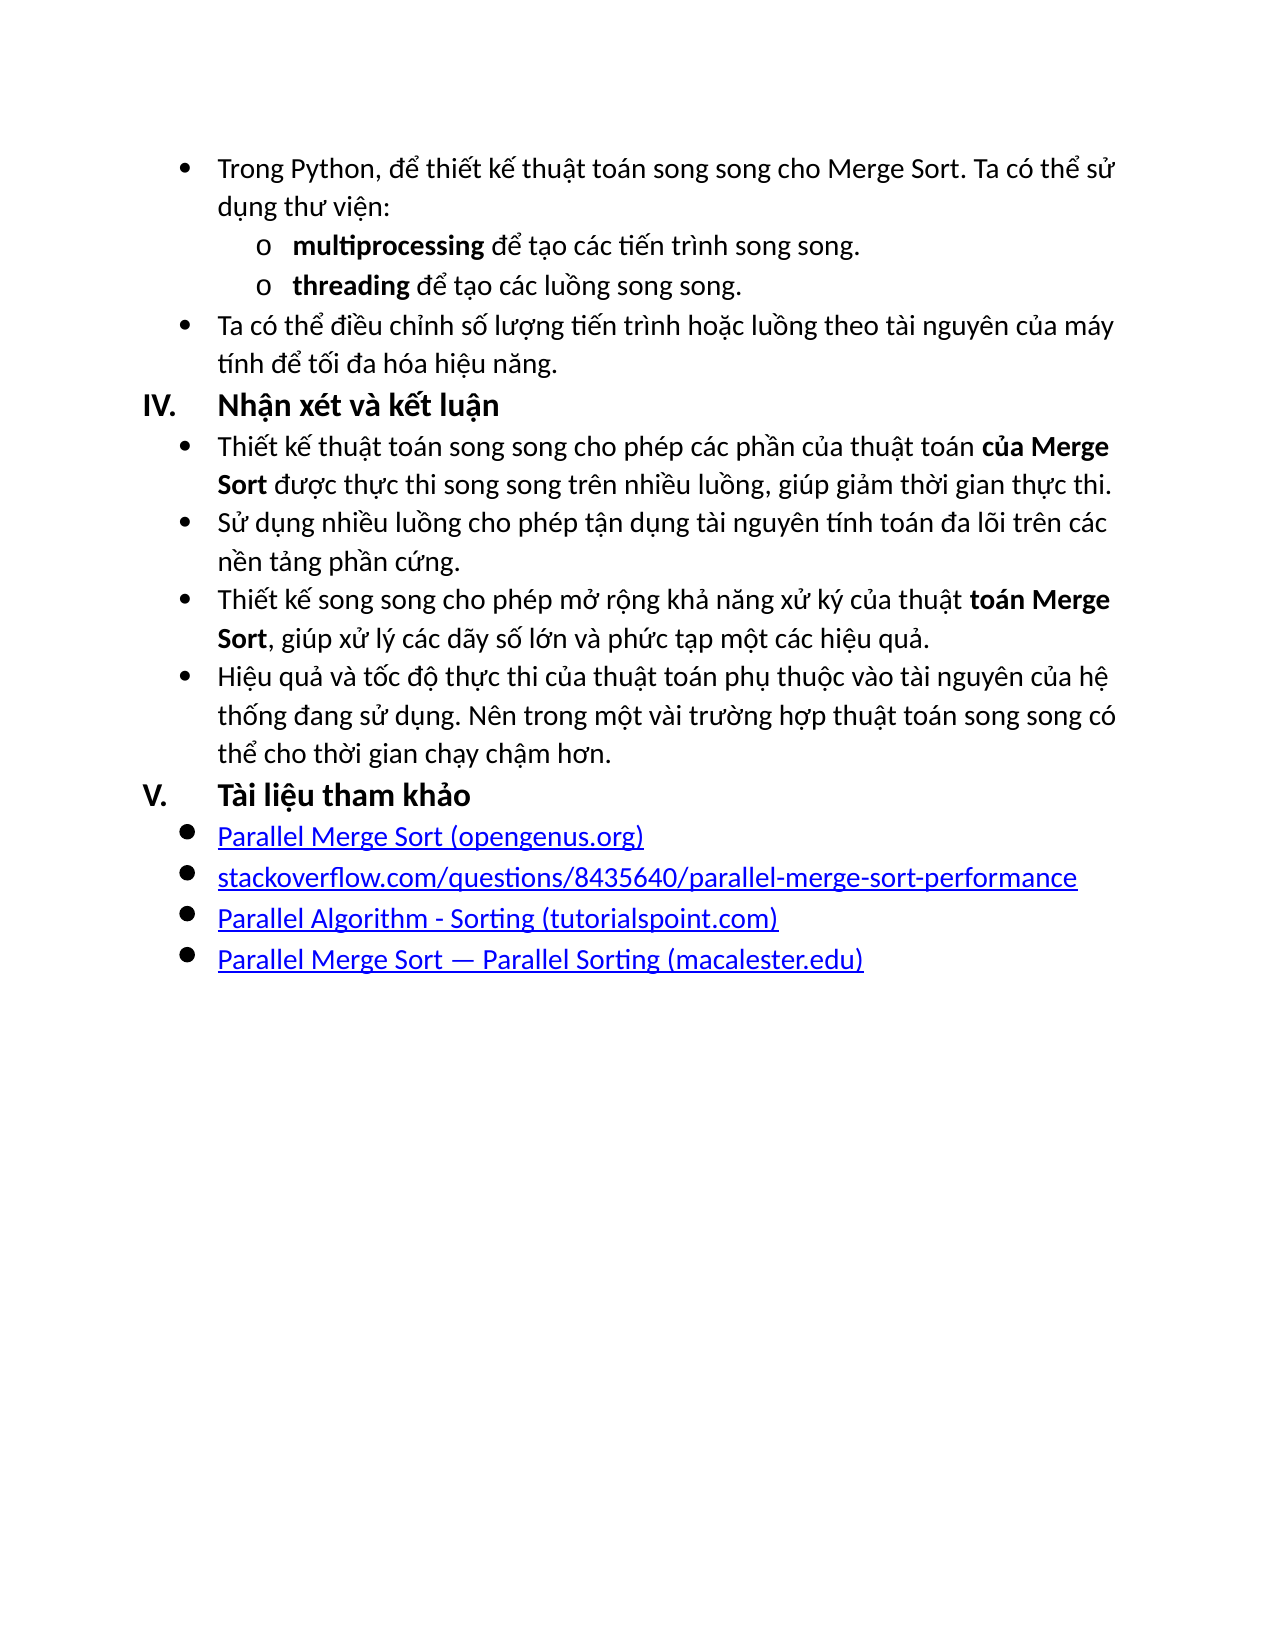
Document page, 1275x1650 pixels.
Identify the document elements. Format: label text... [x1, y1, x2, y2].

list Parallel Merge Sort — Parallel Sorting (macalester.edu) [180, 940, 1125, 978]
list Ta có thể điều chỉnh số lượng tiến trình hoặc luồng theo tài nguyên của máy tính để tối đa hóa hiệu năng. [180, 307, 1125, 381]
list Thiết kế song song cho phép mở rộng khả năng xử ký của thuật toán Merge Sort, giúp xử lý các dãy số lớn và phức tạp một các hiệu quả. [180, 581, 1125, 656]
list Parallel Merge Sort (opengenus.org) [180, 818, 1125, 856]
list Thiết kế thuật toán song song cho phép các phần của thuật toán của Merge Sort được thực thi song song trên nhiều luồng, giúp giảm thời gian thực thi. [180, 428, 1125, 502]
list Trong Python, để thiết kế thuật toán song song cho Merge Sort. Ta có thể sử dụng thư viện: [180, 150, 1125, 224]
list stackoverflow.com/questions/8435640/parallel-merge-sort-performance [180, 858, 1125, 896]
list threading để tạo các luồng song song. [255, 267, 1125, 304]
list Tài liệu tham khảo [142, 774, 1125, 814]
list Nhận xét và kết luận [142, 384, 1125, 424]
list Hiệu quả và tốc độ thực thi của thuật toán phụ thuộc vào tài nguyên của hệ thống đang sử dụng. Nên trong một vài trường hợp thuật toán song song có thể cho thời gian chạy chậm hơn. [180, 658, 1125, 771]
list Parallel Algorithm - Sorting (tutorialspoint.com) [180, 899, 1125, 937]
list multiprocessing để tạo các tiến trình song song. [255, 227, 1125, 264]
list Sử dụng nhiều luồng cho phép tận dụng tài nguyên tính toán đa lõi trên các nền tảng phần cứng. [180, 504, 1125, 579]
